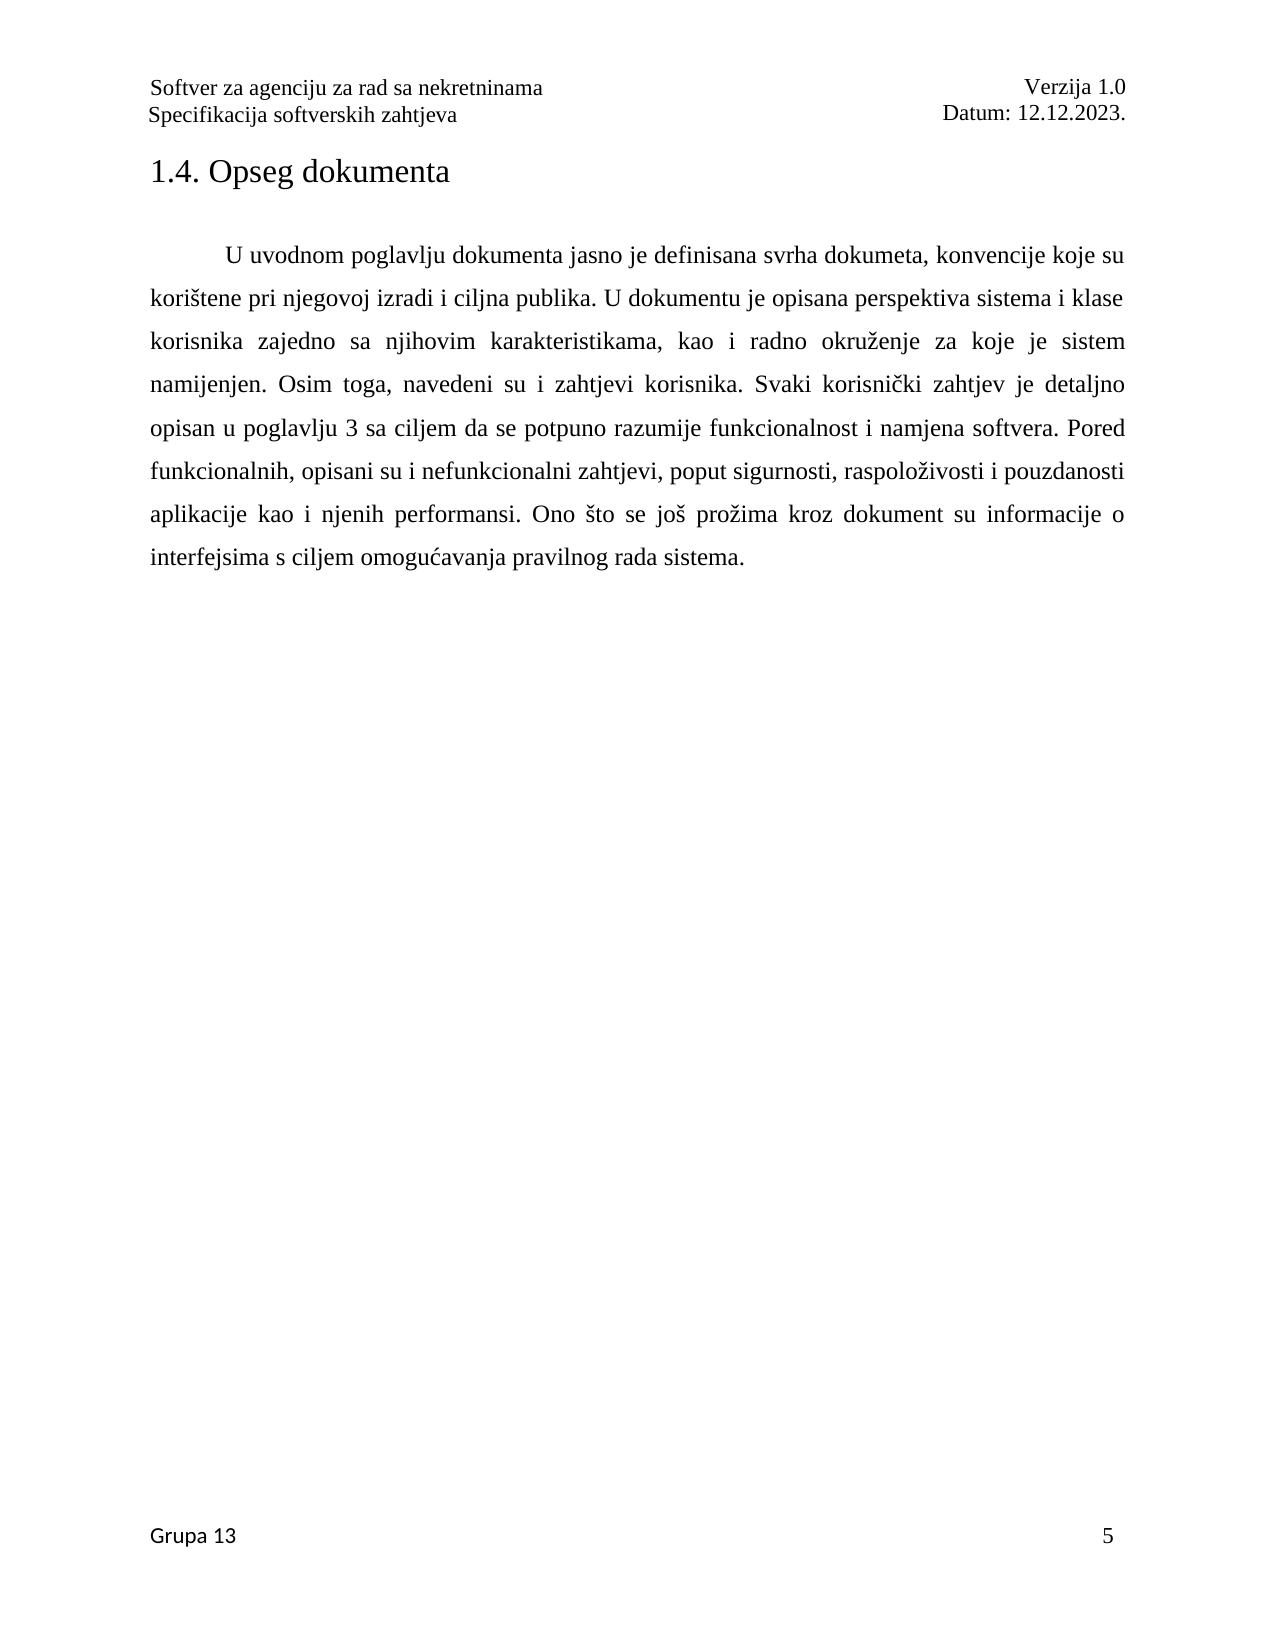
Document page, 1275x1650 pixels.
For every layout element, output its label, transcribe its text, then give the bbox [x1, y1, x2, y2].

text U uvodnom poglavlju dokumenta jasno je definisana svrha dokumeta, konvencije koje su korištene pri njegovoj izradi i ciljna publika. U dokumentu je opisana perspektiva sistema i klase korisnika zajedno sa njihovim karakteristikama, kao i radno okruženje za koje je sistem namijenjen. Osim toga, navedeni su i zahtjevi korisnika. Svaki korisnički zahtjev je detaljno opisan u poglavlju 3 sa ciljem da se potpuno razumije funkcionalnost i namjena softvera. Pored funkcionalnih, opisani su i nefunkcionalni zahtjevi, poput sigurnosti, raspoloživosti i pouzdanosti aplikacije kao i njenih performansi. Ono što se još prožima kroz dokument su informacije o interfejsima s ciljem omogućavanja pravilnog rada sistema. [150, 240, 1126, 571]
subtitle Opseg dokumenta [150, 152, 1137, 190]
